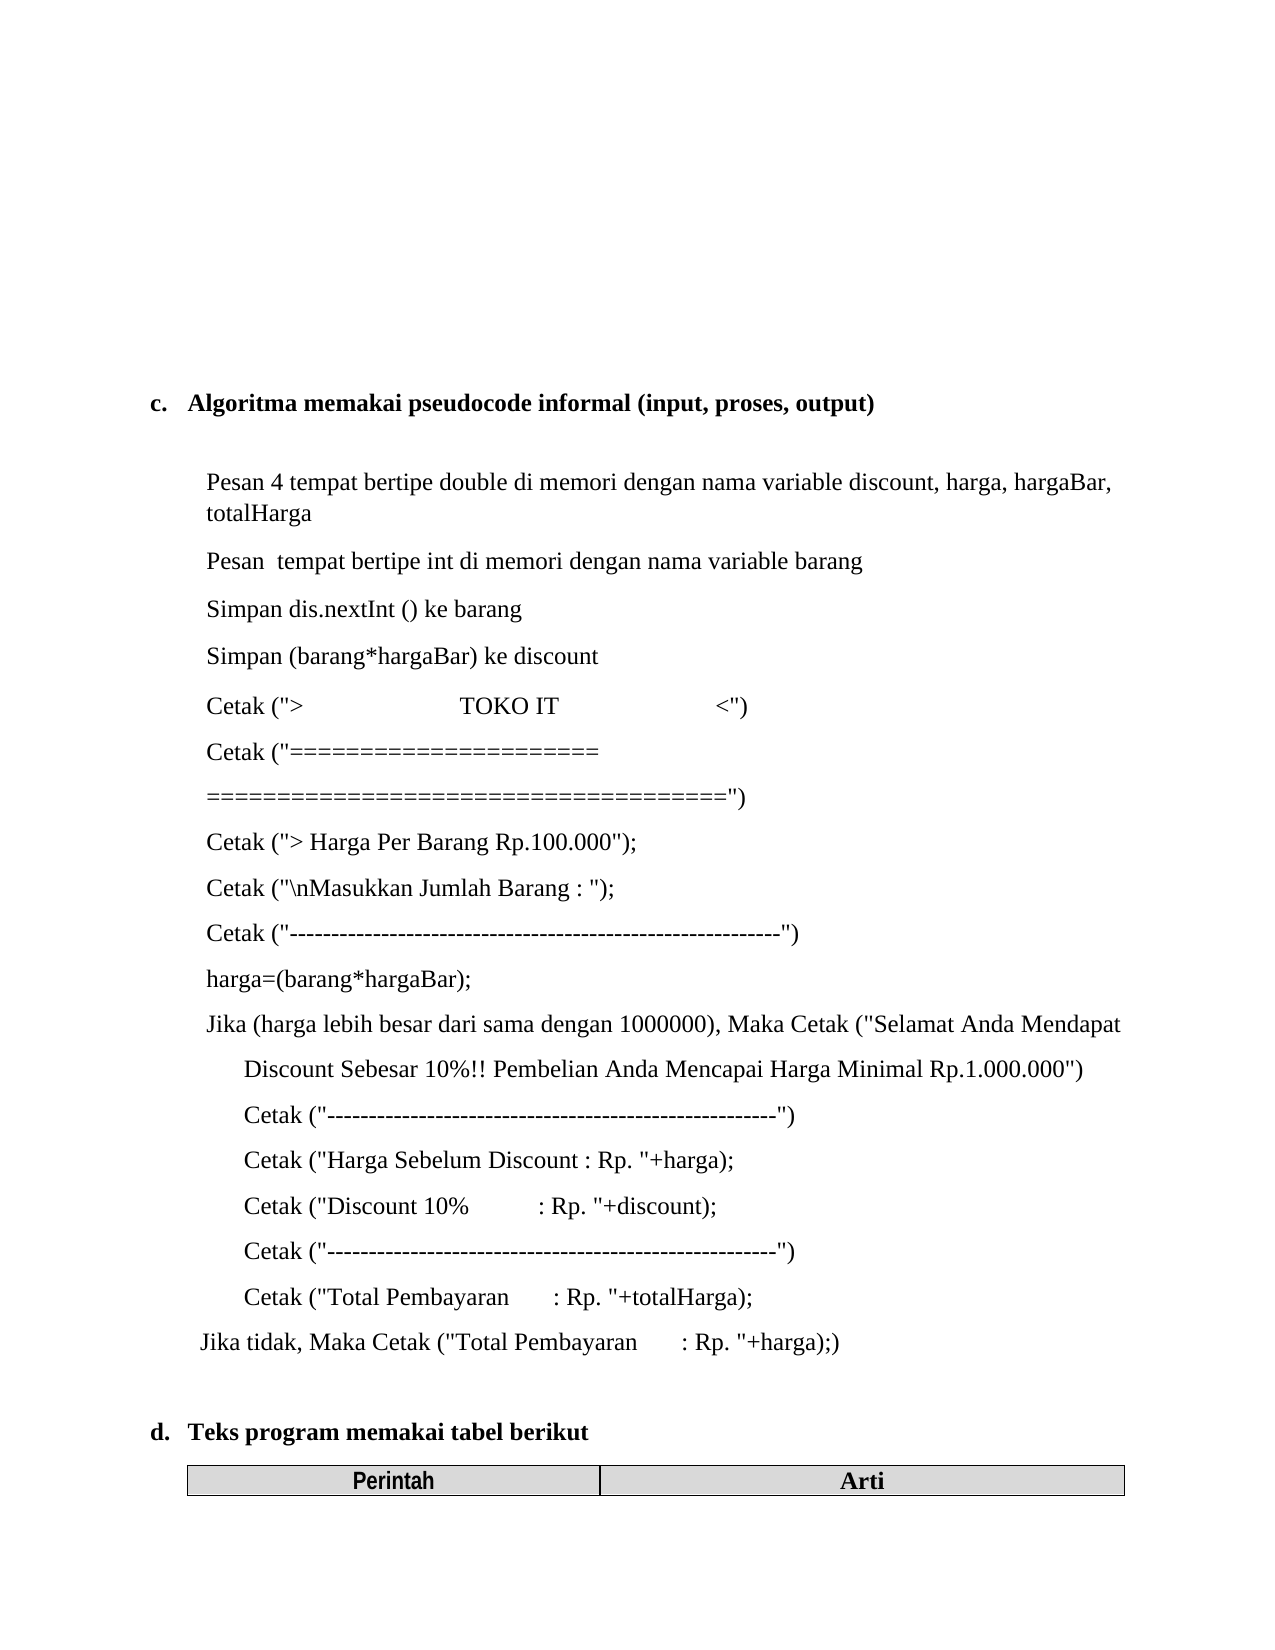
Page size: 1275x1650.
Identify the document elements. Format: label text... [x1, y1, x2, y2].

text Cetak ("====================== [150, 737, 1125, 765]
text Cetak ("> TOKO IT <") [150, 691, 1125, 720]
text Cetak ("------------------------------------------------------") [150, 1100, 1125, 1129]
text Cetak ("\nMasukkan Jumlah Barang : "); [150, 873, 1125, 902]
text Cetak ("Total Pembayaran : Rp. "+totalHarga); [150, 1282, 1125, 1310]
list Algoritma memakai pseudocode informal (input, proses, output) [150, 388, 1125, 417]
table_header Arti [601, 1466, 1124, 1494]
text Cetak ("------------------------------------------------------") [150, 1236, 1125, 1265]
text harga=(barang*hargaBar); [150, 964, 1125, 992]
text Jika (harga lebih besar dari sama dengan 1000000), Maka Cetak ("Selamat Anda Mendapat [150, 1009, 1125, 1038]
text =====================================") [150, 782, 1125, 811]
list Teks program memakai tabel berikut [150, 1417, 1125, 1446]
text Pesan 4 tempat bertipe double di memori dengan nama variable discount, harga, hargaBar, totalHarga [206, 467, 1125, 527]
text Cetak ("-----------------------------------------------------------") [150, 918, 1125, 947]
text Discount Sebesar 10%!! Pembelian Anda Mencapai Harga Minimal Rp.1.000.000") [150, 1054, 1125, 1083]
table_header Perintah [188, 1466, 599, 1494]
text Pesan tempat bertipe int di memori dengan nama variable barang [206, 546, 1125, 575]
text Cetak ("Harga Sebelum Discount : Rp. "+harga); [150, 1145, 1125, 1174]
text Cetak ("Discount 10% : Rp. "+discount); [150, 1191, 1125, 1219]
text Simpan (barang*hargaBar) ke discount [206, 641, 1125, 670]
text Simpan dis.nextInt () ke barang [206, 594, 1125, 622]
text Jika tidak, Maka Cetak ("Total Pembayaran : Rp. "+harga);) [150, 1327, 1125, 1356]
text Cetak ("> Harga Per Barang Rp.100.000"); [150, 827, 1125, 856]
